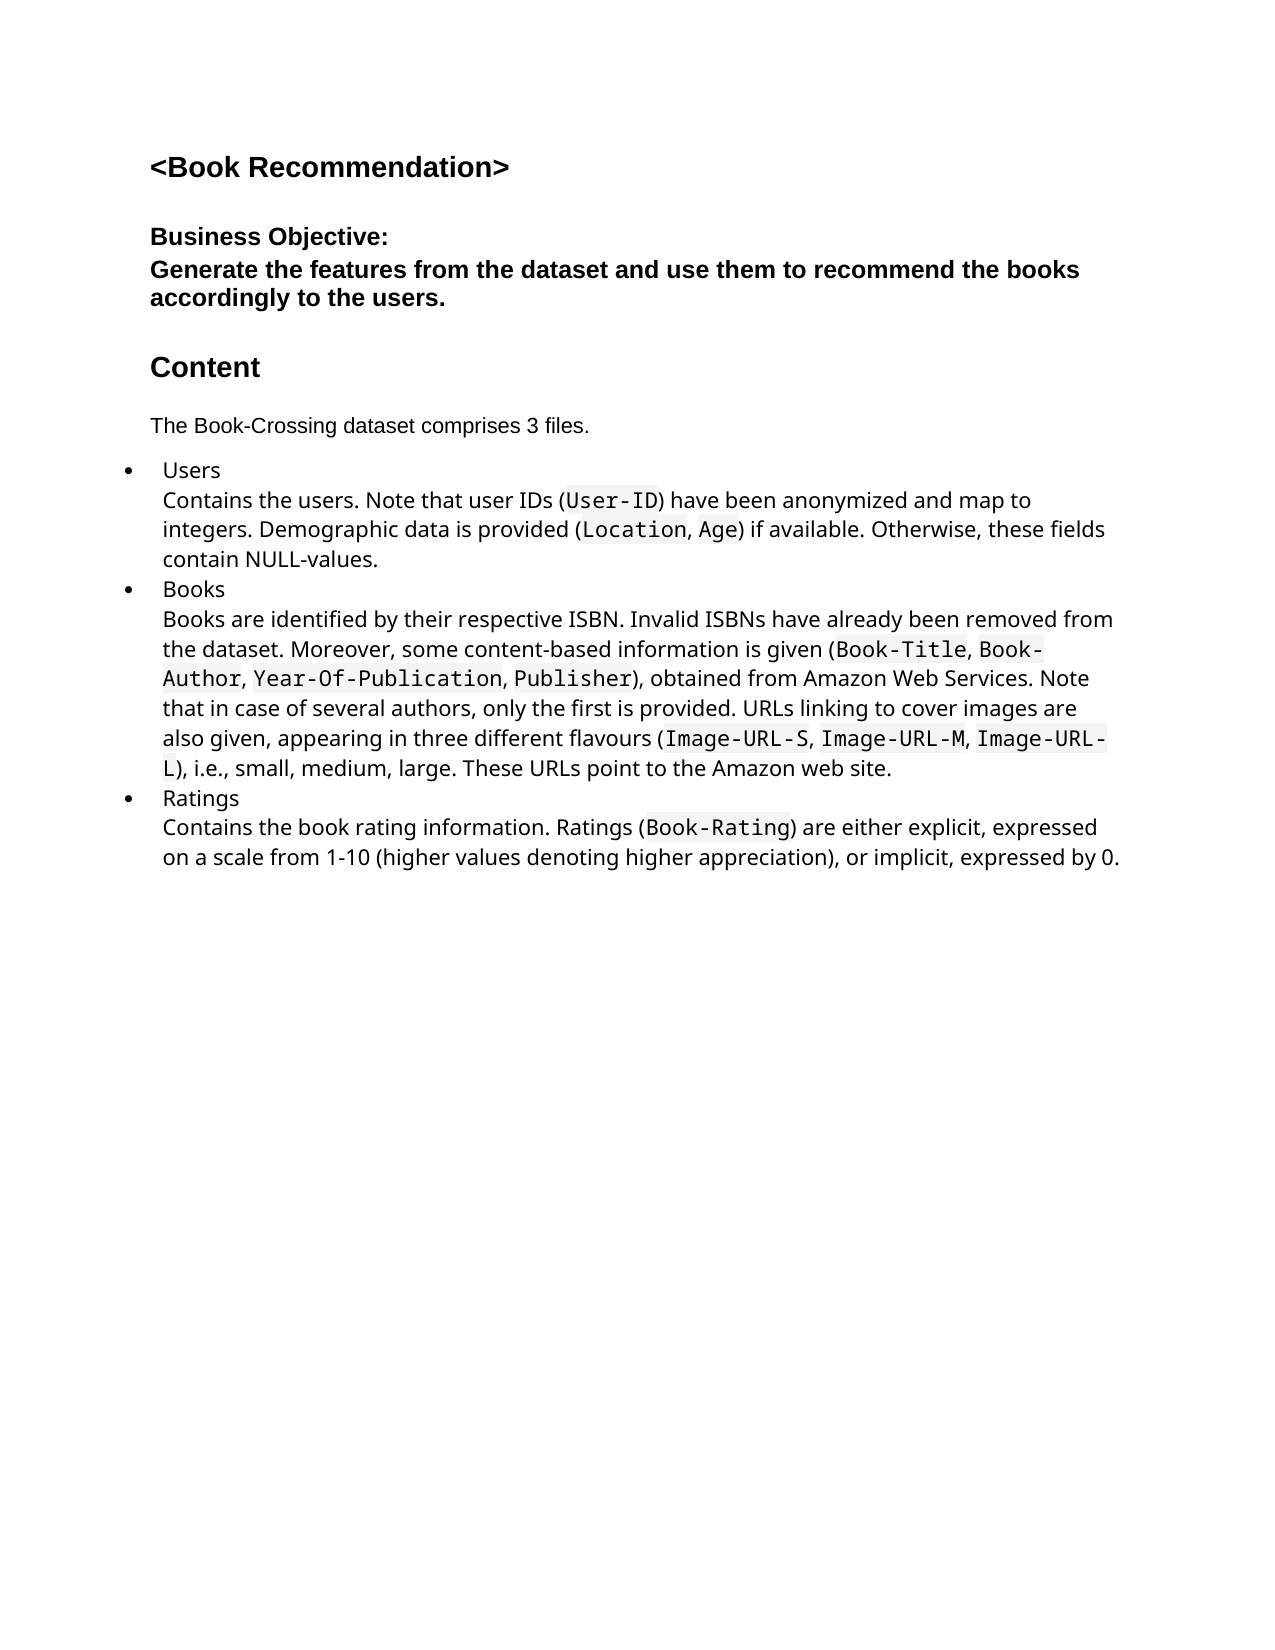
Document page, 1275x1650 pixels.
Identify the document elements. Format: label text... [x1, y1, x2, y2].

text The Book-Crossing dataset comprises 3 files. [150, 413, 1125, 438]
list Ratings Contains the book rating information. Ratings (Book-Rating) are either explicit, expressed on a scale from 1-10 (higher values denoting higher appreciation), or implicit, expressed by 0. [125, 782, 1125, 872]
text Generate the features from the dataset and use them to recommend the books accordingly to the users. [150, 254, 1125, 312]
text <Book Recommendation> [150, 150, 1125, 183]
list Books Books are identified by their respective ISBN. Invalid ISBNs have already been removed from the dataset. Moreover, some content-based information is given (Book-Title, Book-Author, Year-Of-Publication, Publisher), obtained from Amazon Web Services. Note that in case of several authors, only the first is provided. URLs linking to cover images are also given, appearing in three different flavours (Image-URL-S, Image-URL-M, Image-URL-L), i.e., small, medium, large. These URLs point to the Amazon web site. [125, 574, 1125, 782]
text Business Objective: [150, 188, 1125, 250]
subtitle Content [150, 349, 1125, 383]
list Users Contains the users. Note that user IDs (User-ID) have been anonymized and map to integers. Demographic data is provided (Location, Age) if available. Otherwise, these fields contain NULL-values. [125, 455, 1125, 574]
